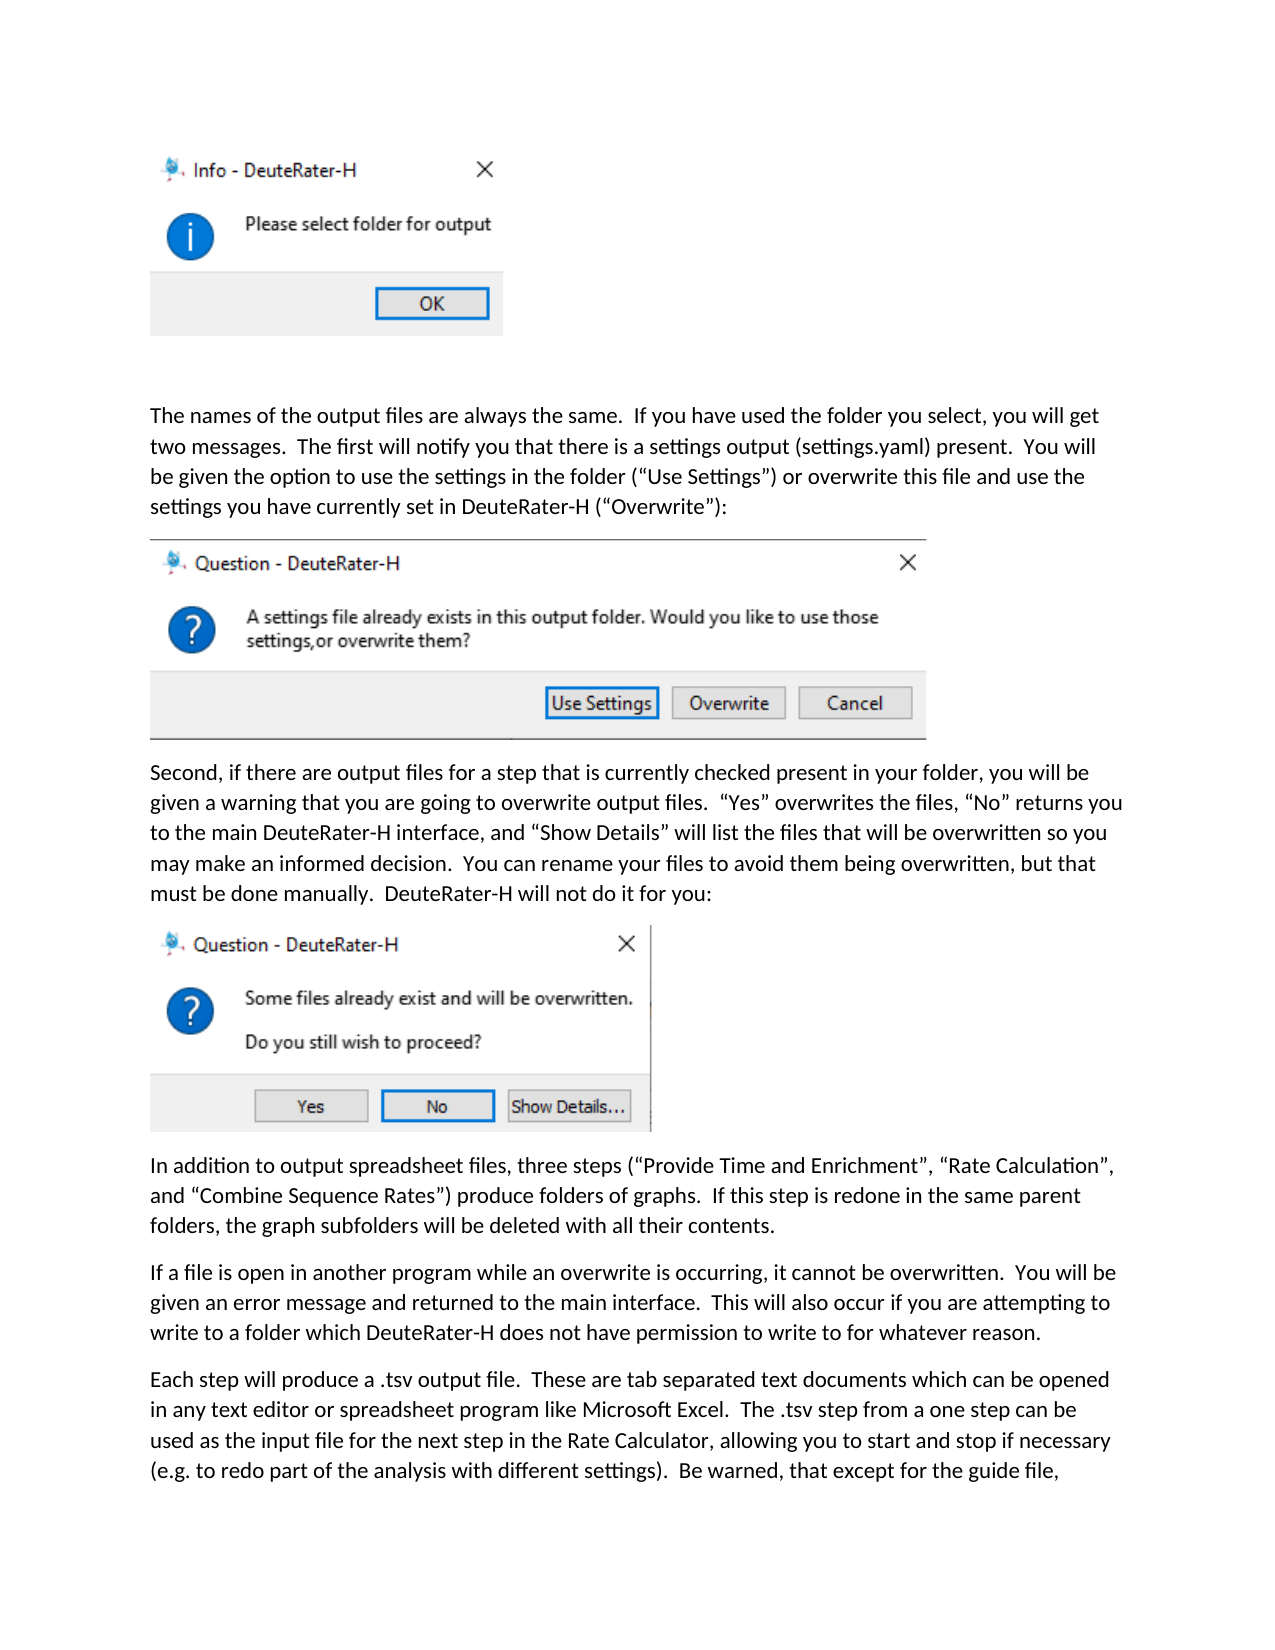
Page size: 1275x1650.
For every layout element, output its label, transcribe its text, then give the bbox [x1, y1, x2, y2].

text If a file is open in another program while an overwrite is occurring, it cannot be overwritten. You will be given an error message and returned to the main interface. This will also occur if you are attempting to write to a folder which DeuteRater-H does not have permission to write to for whatever reason. [150, 1258, 1125, 1347]
picture [150, 150, 504, 336]
text Second, if there are output files for a step that is currently checked present in your folder, you will be given a warning that you are going to overwrite output files. “Yes” overwrites the files, “No” returns you to the main DeuteRater-H interface, and “Show Details” will list the files that will be overwritten so you may make an informed decision. You can rename your files to avoid them being overwritten, but that must be done manually. DeuteRater-H will not do it for you: [150, 758, 1125, 907]
picture [150, 539, 927, 740]
text The names of the output files are always the same. If you have used the folder you select, you will get two messages. The first will notify you that there is a settings output (settings.yaml) present. You will be given the option to use the settings in the folder (“Use Settings”) or overwrite this file and use the settings you have currently set in DeuteRater-H (“Overwrite”): [150, 402, 1125, 520]
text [150, 1365, 1125, 1484]
picture [150, 925, 652, 1132]
text In addition to output spreadsheet files, three steps (“Provide Time and Enrichment”, “Rate Calculation”, and “Combine Sequence Rates”) produce folders of graphs. If this step is redone in the same parent folders, the graph subfolders will be deleted with all their contents. [150, 1151, 1125, 1239]
